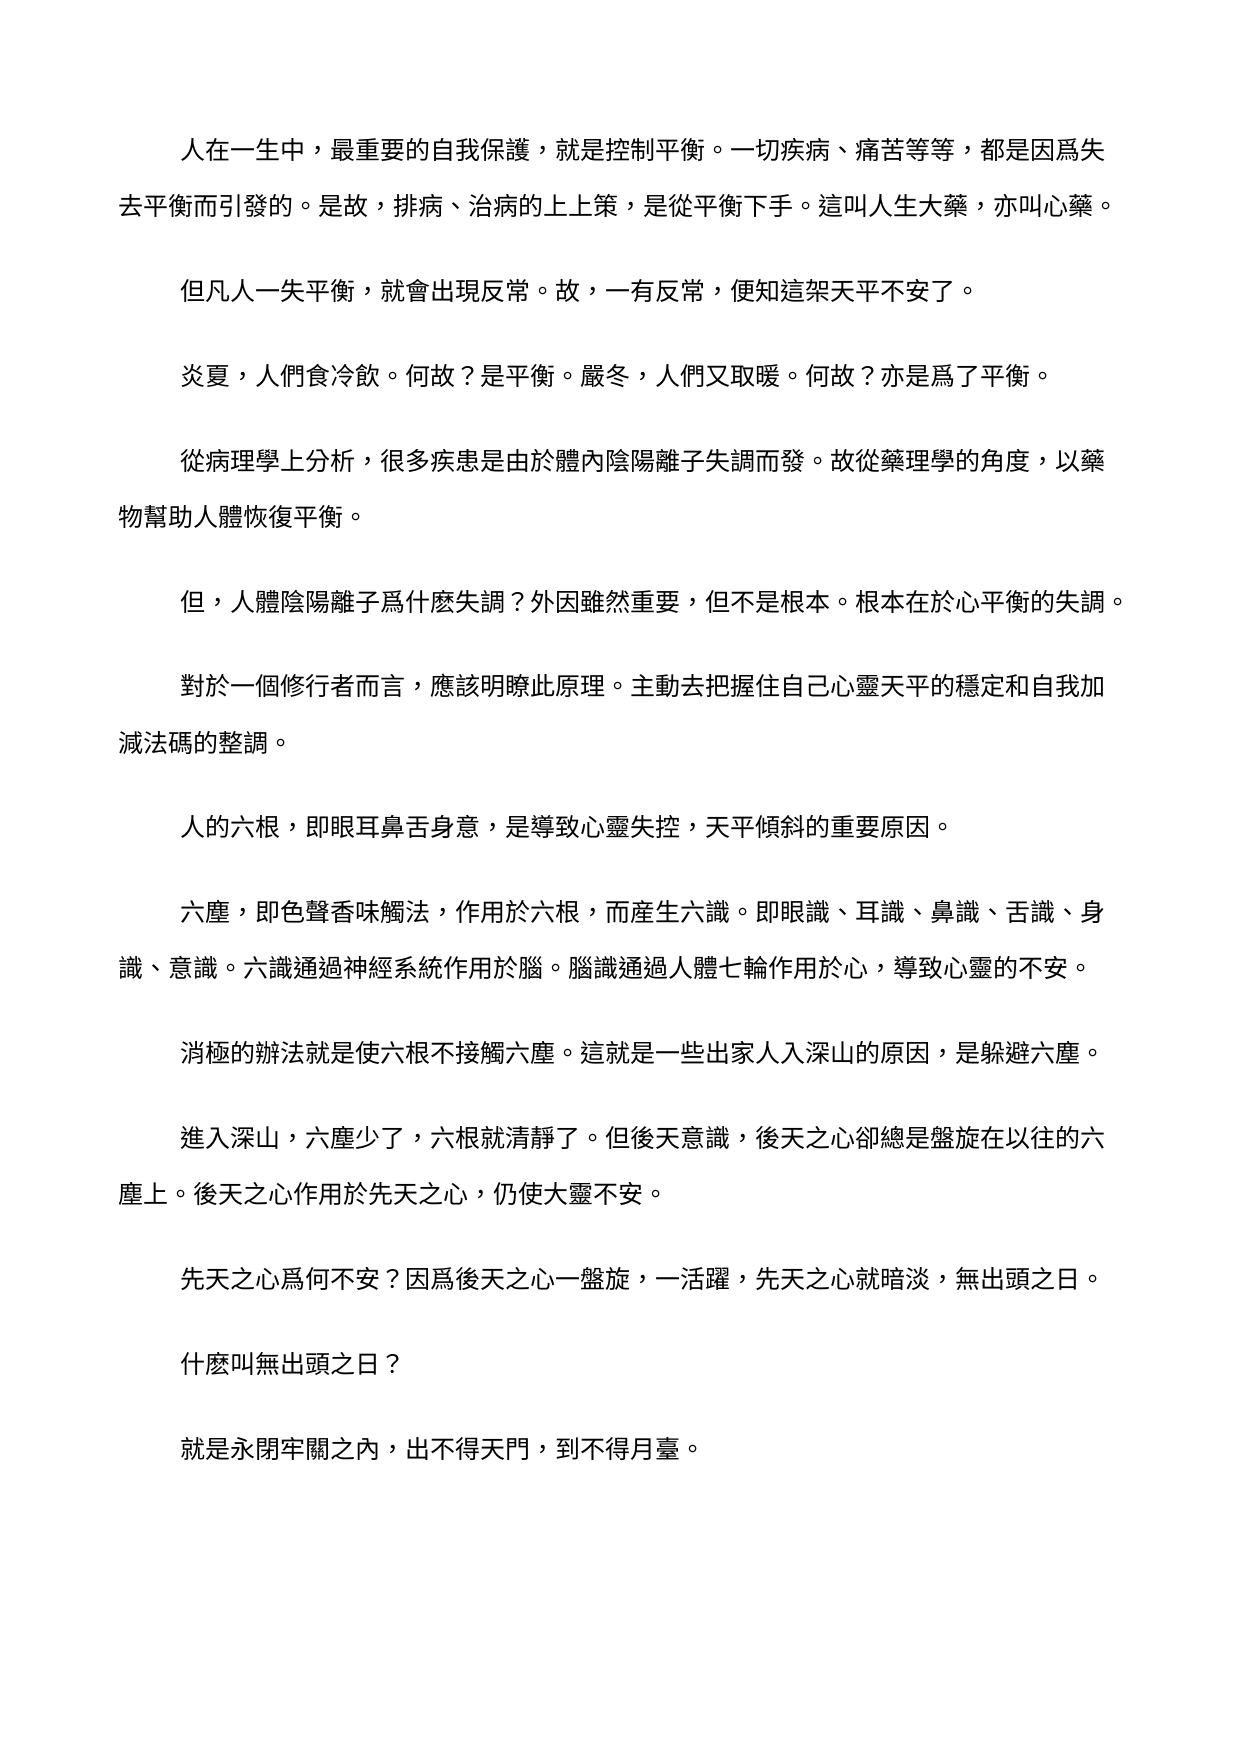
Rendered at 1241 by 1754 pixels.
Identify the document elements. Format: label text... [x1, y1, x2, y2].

text 先天之心爲何不安？因爲後天之心一盤旋，一活躍，先天之心就暗淡，無出頭之日。 [118, 1259, 1122, 1296]
text 但凡人一失平衡，就會出現反常。故，一有反常，便知這架天平不安了。 [118, 271, 1122, 308]
text 進入深山，六塵少了，六根就清靜了。但後天意識，後天之心卻總是盤旋在以往的六塵上。後天之心作用於先天之心，仍使大靈不安。 [118, 1118, 1122, 1212]
text 炎夏，人們食冷飲。何故？是平衡。嚴冬，人們又取暖。何故？亦是爲了平衡。 [118, 356, 1122, 393]
text 消極的辦法就是使六根不接觸六塵。這就是一些出家人入深山的原因，是躲避六塵。 [118, 1033, 1122, 1071]
text 但，人體陰陽離子爲什麽失調？外因雖然重要，但不是根本。根本在於心平衡的失調。 [118, 581, 1122, 619]
text 人的六根，即眼耳鼻舌身意，是導致心靈失控，天平傾斜的重要原因。 [118, 807, 1122, 845]
text 就是永閉牢關之內，出不得天門，到不得月臺。 [118, 1428, 1122, 1466]
text 六塵，即色聲香味觸法，作用於六根，而産生六識。即眼識、耳識、鼻識、舌識、身識、意識。六識通過神經系統作用於腦。腦識通過人體七輪作用於心，導致心靈的不安。 [118, 892, 1122, 986]
text 什麽叫無出頭之日？ [118, 1344, 1122, 1381]
text 對於一個修行者而言，應該明瞭此原理。主動去把握住自己心靈天平的穩定和自我加減法碼的整調。 [118, 666, 1122, 760]
text 從病理學上分析，很多疾患是由於體內陰陽離子失調而發。故從藥理學的角度，以藥物幫助人體恢復平衡。 [118, 440, 1122, 534]
text 人在一生中，最重要的自我保護，就是控制平衡。一切疾病、痛苦等等，都是因爲失去平衡而引發的。是故，排病、治病的上上策，是從平衡下手。這叫人生大藥，亦叫心藥。 [118, 130, 1122, 223]
